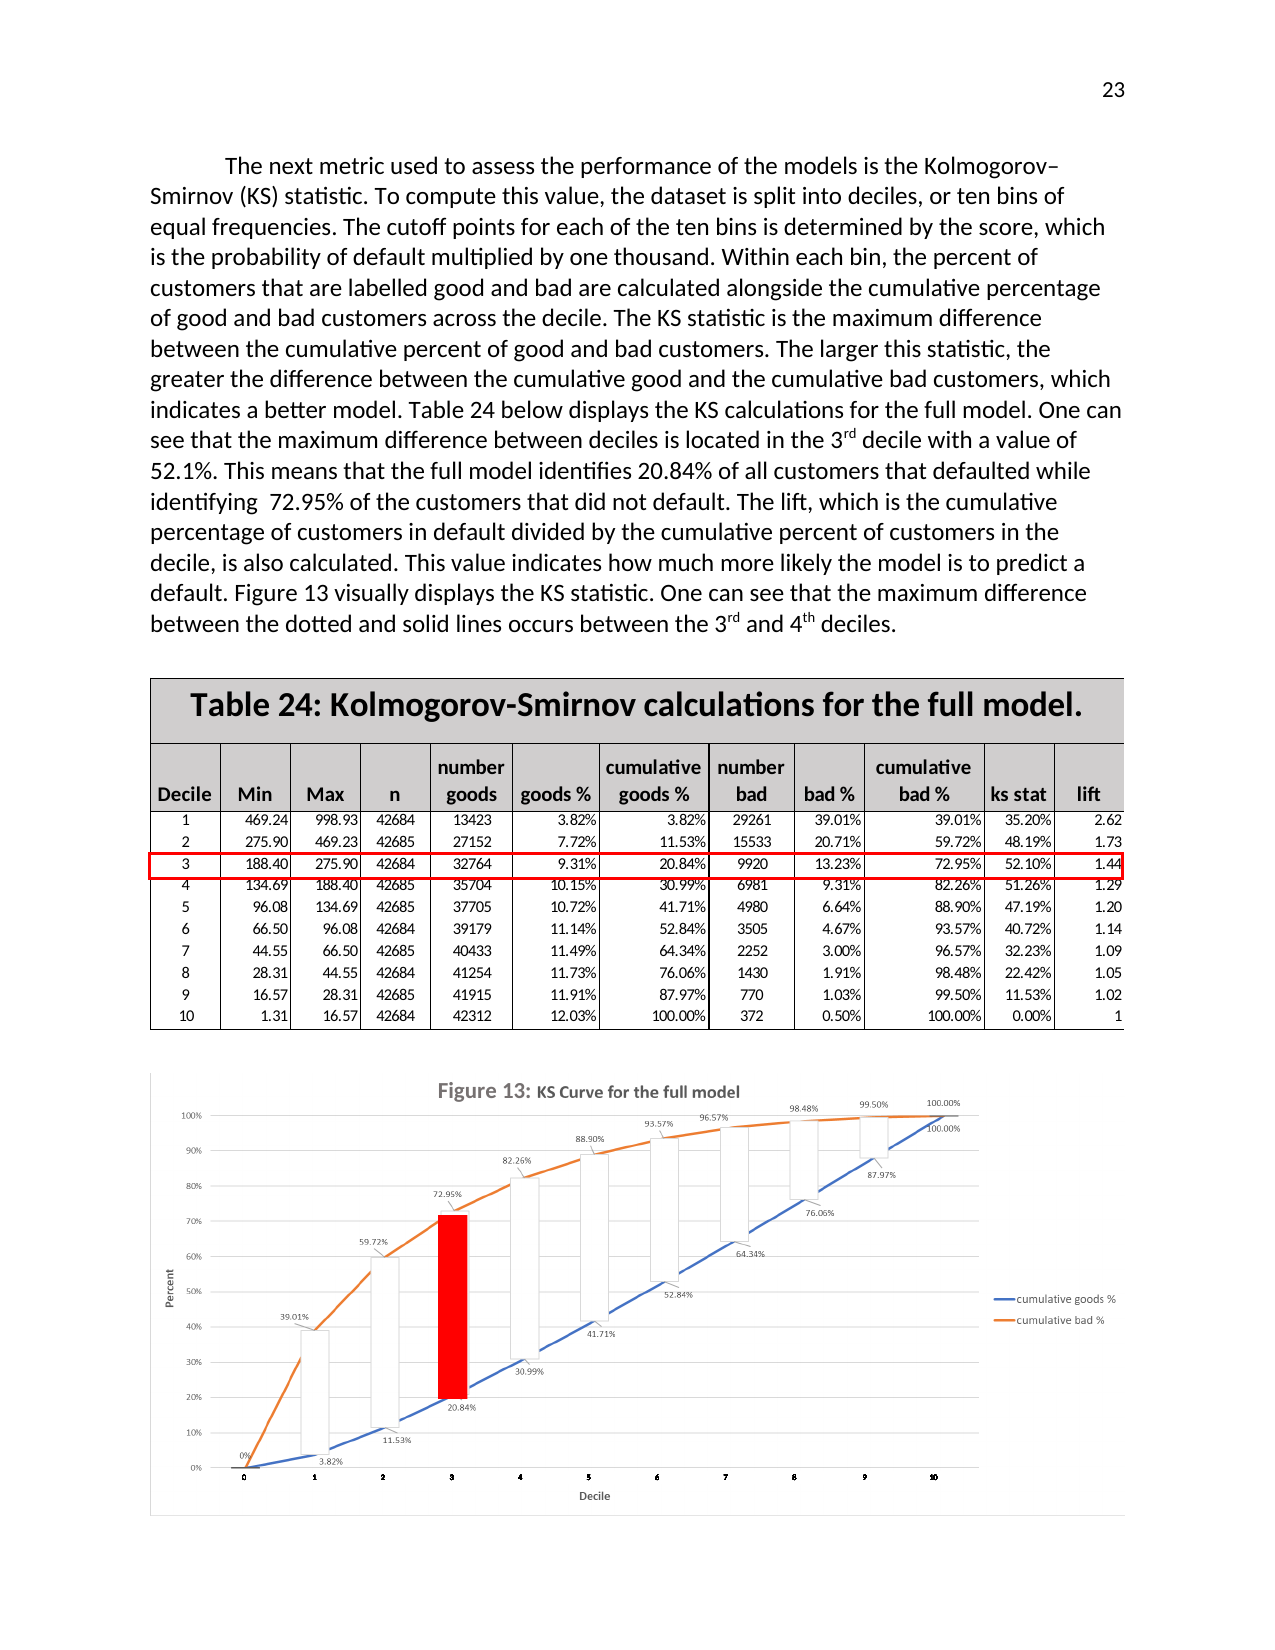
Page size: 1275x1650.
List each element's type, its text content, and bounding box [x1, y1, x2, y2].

picture [150, 1073, 1125, 1516]
text The next metric used to assess the performance of the models is the Kolmogorov–Smirnov (KS) statistic. To compute this value, the dataset is split into deciles, or ten bins of equal frequencies. The cutoff points for each of the ten bins is determined by the score, which is the probability of default multiplied by one thousand. Within each bin, the percent of customers that are labelled good and bad are calculated alongside the cumulative percentage of good and bad customers across the decile. The KS statistic is the maximum difference between the cumulative percent of good and bad customers. The larger this statistic, the greater the difference between the cumulative good and the cumulative bad customers, which indicates a better model. Table 24 below displays the KS calculations for the full model. One can see that the maximum difference between deciles is located in the 3rd decile with a value of 52.1%. This means that the full model identifies 20.84% of all customers that defaulted while identifying 72.95% of the customers that did not default. The lift, which is the cumulative percentage of customers in default divided by the cumulative percent of customers in the decile, is also calculated. This value indicates how much more likely the model is to predict a default. Figure 13 visually displays the KS statistic. One can see that the maximum difference between the dotted and solid lines occurs between the 3rd and 4th deciles. [150, 150, 1125, 638]
